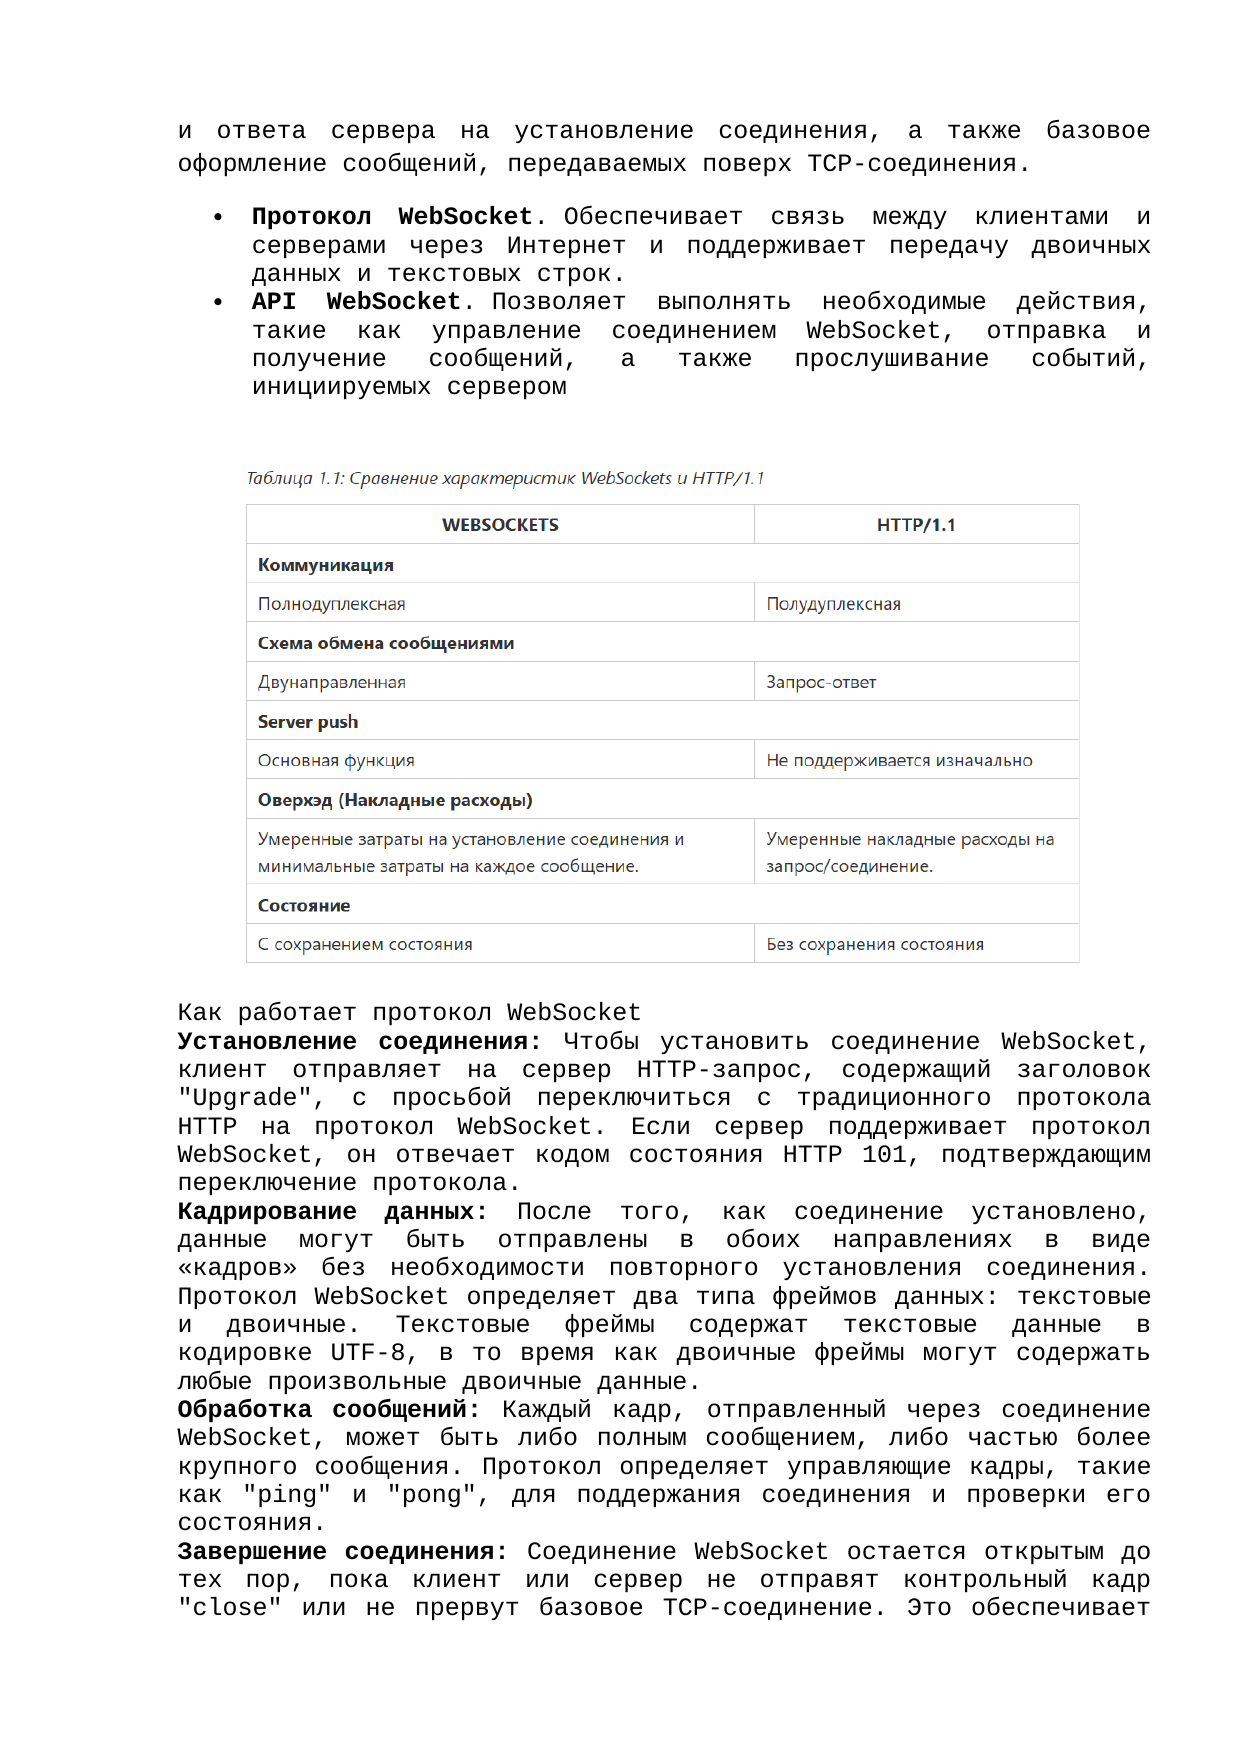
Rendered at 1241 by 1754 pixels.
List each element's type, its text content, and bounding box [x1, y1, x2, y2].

text Установление соединения: Чтобы установить соединение WebSocket, клиент отправляет на сервер HTTP-запрос, содержащий заголовок "Upgrade", с просьбой переключиться с традиционного протокола HTTP на протокол WebSocket. Если сервер поддерживает протокол WebSocket, он отвечает кодом состояния HTTP 101, подтверждающим переключение протокола. [177, 1028, 1152, 1198]
text Обработка сообщений: Каждый кадр, отправленный через соединение WebSocket, может быть либо полным сообщением, либо частью более крупного сообщения. Протокол определяет управляющие кадры, такие как "ping" и "pong", для поддержания соединения и проверки его состояния. [177, 1397, 1152, 1538]
text Как работает протокол WebSocket [177, 1000, 1152, 1028]
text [177, 118, 1152, 179]
text Кадрирование данных: После того, как соединение установлено, данные могут быть отправлены в обоих направлениях в виде «кадров» без необходимости повторного установления соединения. Протокол WebSocket определяет два типа фреймов данных: текстовые и двоичные. Текстовые фреймы содержат текстовые данные в кодировке UTF-8, в то время как двоичные фреймы могут содержать любые произвольные двоичные данные. [177, 1198, 1152, 1397]
picture [231, 455, 1098, 975]
list API WebSocket. Позволяет выполнять необходимые действия, такие как управление соединением WebSocket, отправка и получение сообщений, а также прослушивание событий, инициируемых сервером [214, 289, 1152, 402]
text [177, 1538, 1152, 1623]
list Протокол WebSocket. Обеспечивает связь между клиентами и серверами через Интернет и поддерживает передачу двоичных данных и текстовых строк. [214, 204, 1152, 289]
